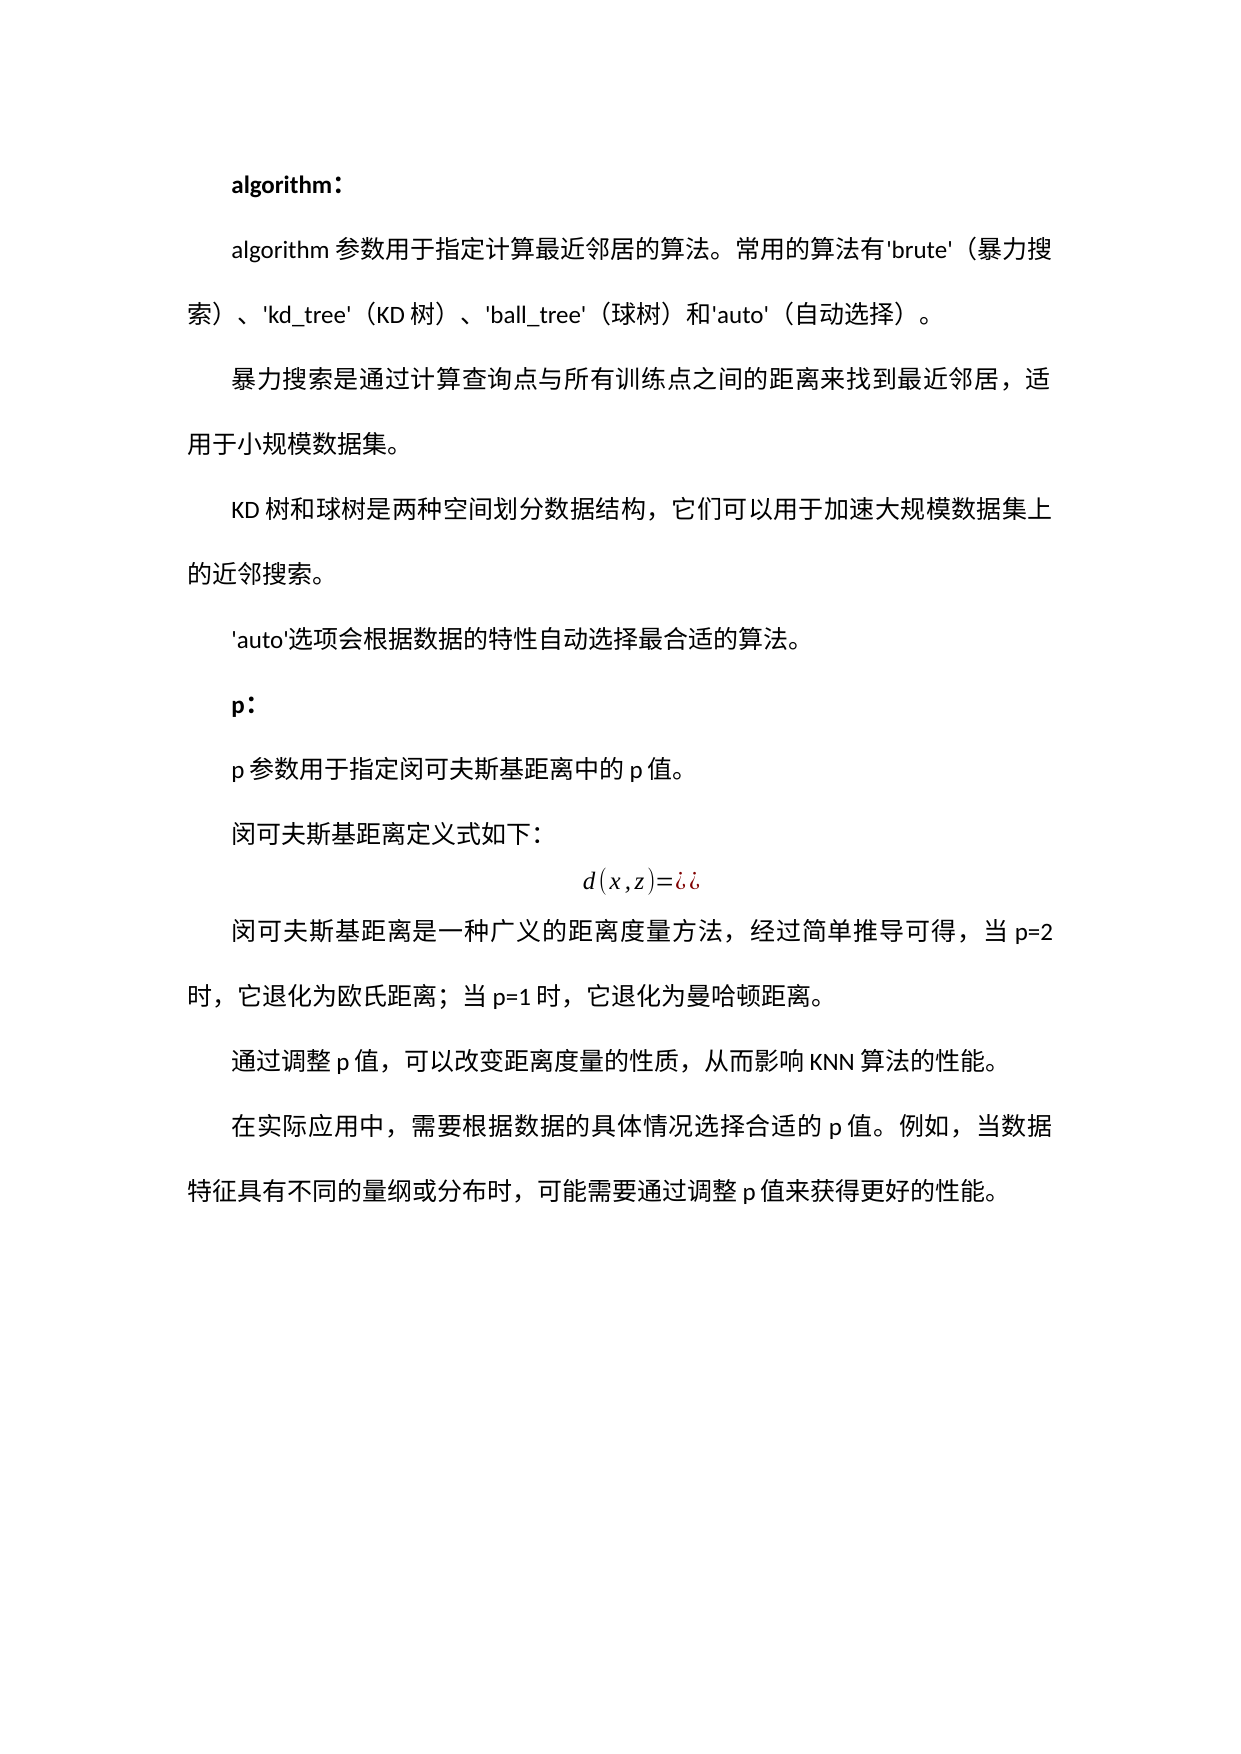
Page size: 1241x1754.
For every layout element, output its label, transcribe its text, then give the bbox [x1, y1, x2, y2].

list KD树和球树是两种空间划分数据结构，它们可以用于加速大规模数据集上的近邻搜索。 [187, 475, 1053, 605]
list 闵可夫斯基距离定义式如下： [187, 800, 1053, 865]
list 在实际应用中，需要根据数据的具体情况选择合适的p值。例如，当数据特征具有不同的量纲或分布时，可能需要通过调整p值来获得更好的性能。 [187, 1092, 1053, 1222]
list p： [187, 670, 1053, 735]
list 闵可夫斯基距离是一种广义的距离度量方法，经过简单推导可得，当p=2时，它退化为欧氏距离；当p=1时，它退化为曼哈顿距离。 [187, 897, 1053, 1027]
list algorithm参数用于指定计算最近邻居的算法。常用的算法有'brute'（暴力搜索）、'kd_tree'（KD树）、'ball_tree'（球树）和'auto'（自动选择）。 [187, 215, 1053, 345]
list 'auto'选项会根据数据的特性自动选择最合适的算法。 [187, 605, 1053, 670]
list algorithm： [187, 150, 1053, 215]
list 暴力搜索是通过计算查询点与所有训练点之间的距离来找到最近邻居，适用于小规模数据集。 [187, 345, 1053, 475]
list p参数用于指定闵可夫斯基距离中的p值。 [187, 735, 1053, 800]
list 通过调整p值，可以改变距离度量的性质，从而影响KNN算法的性能。 [187, 1027, 1053, 1092]
